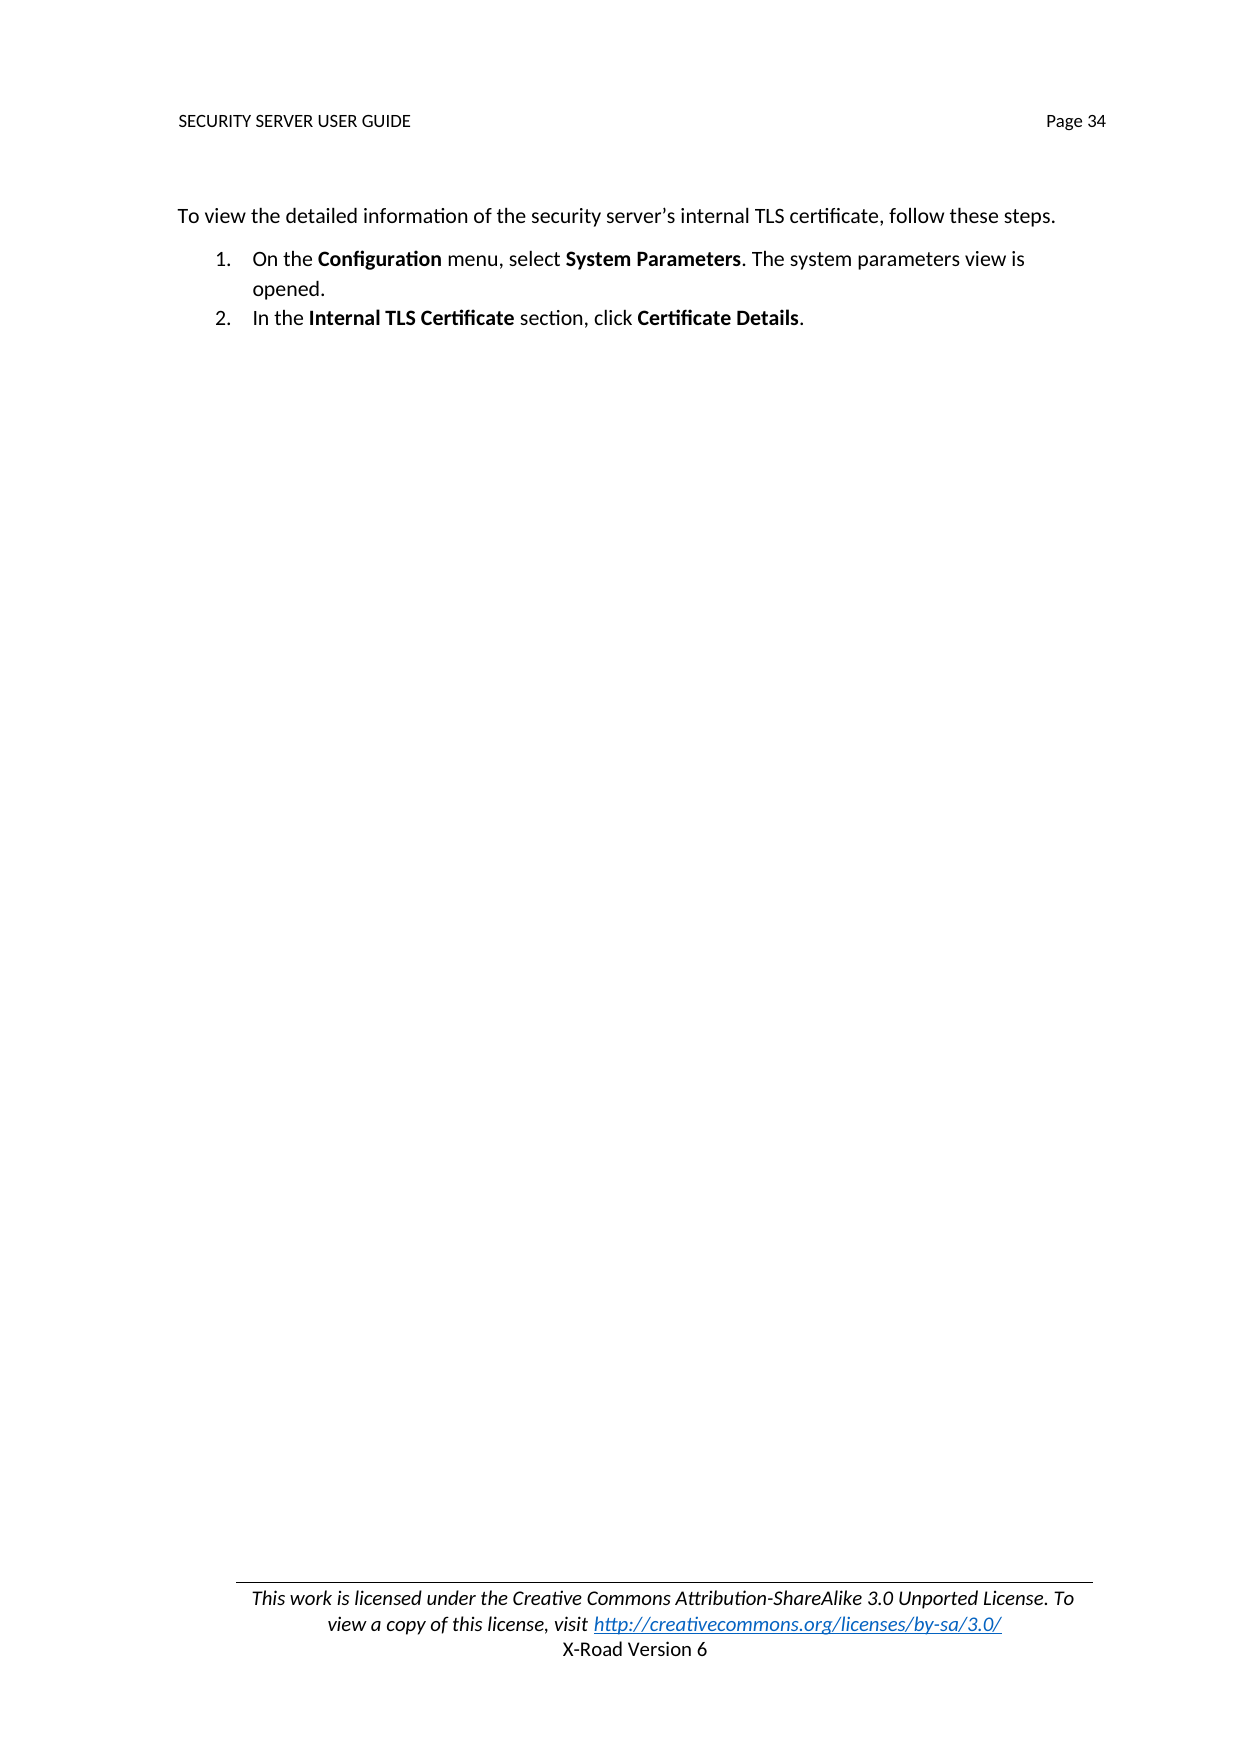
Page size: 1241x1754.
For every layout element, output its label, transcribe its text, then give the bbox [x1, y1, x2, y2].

list In the Internal TLS Certificate section, click Certificate Details. [215, 304, 1093, 331]
text To view the detailed information of the security server’s internal TLS certificate, follow these steps. [177, 202, 1093, 229]
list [215, 245, 1093, 301]
